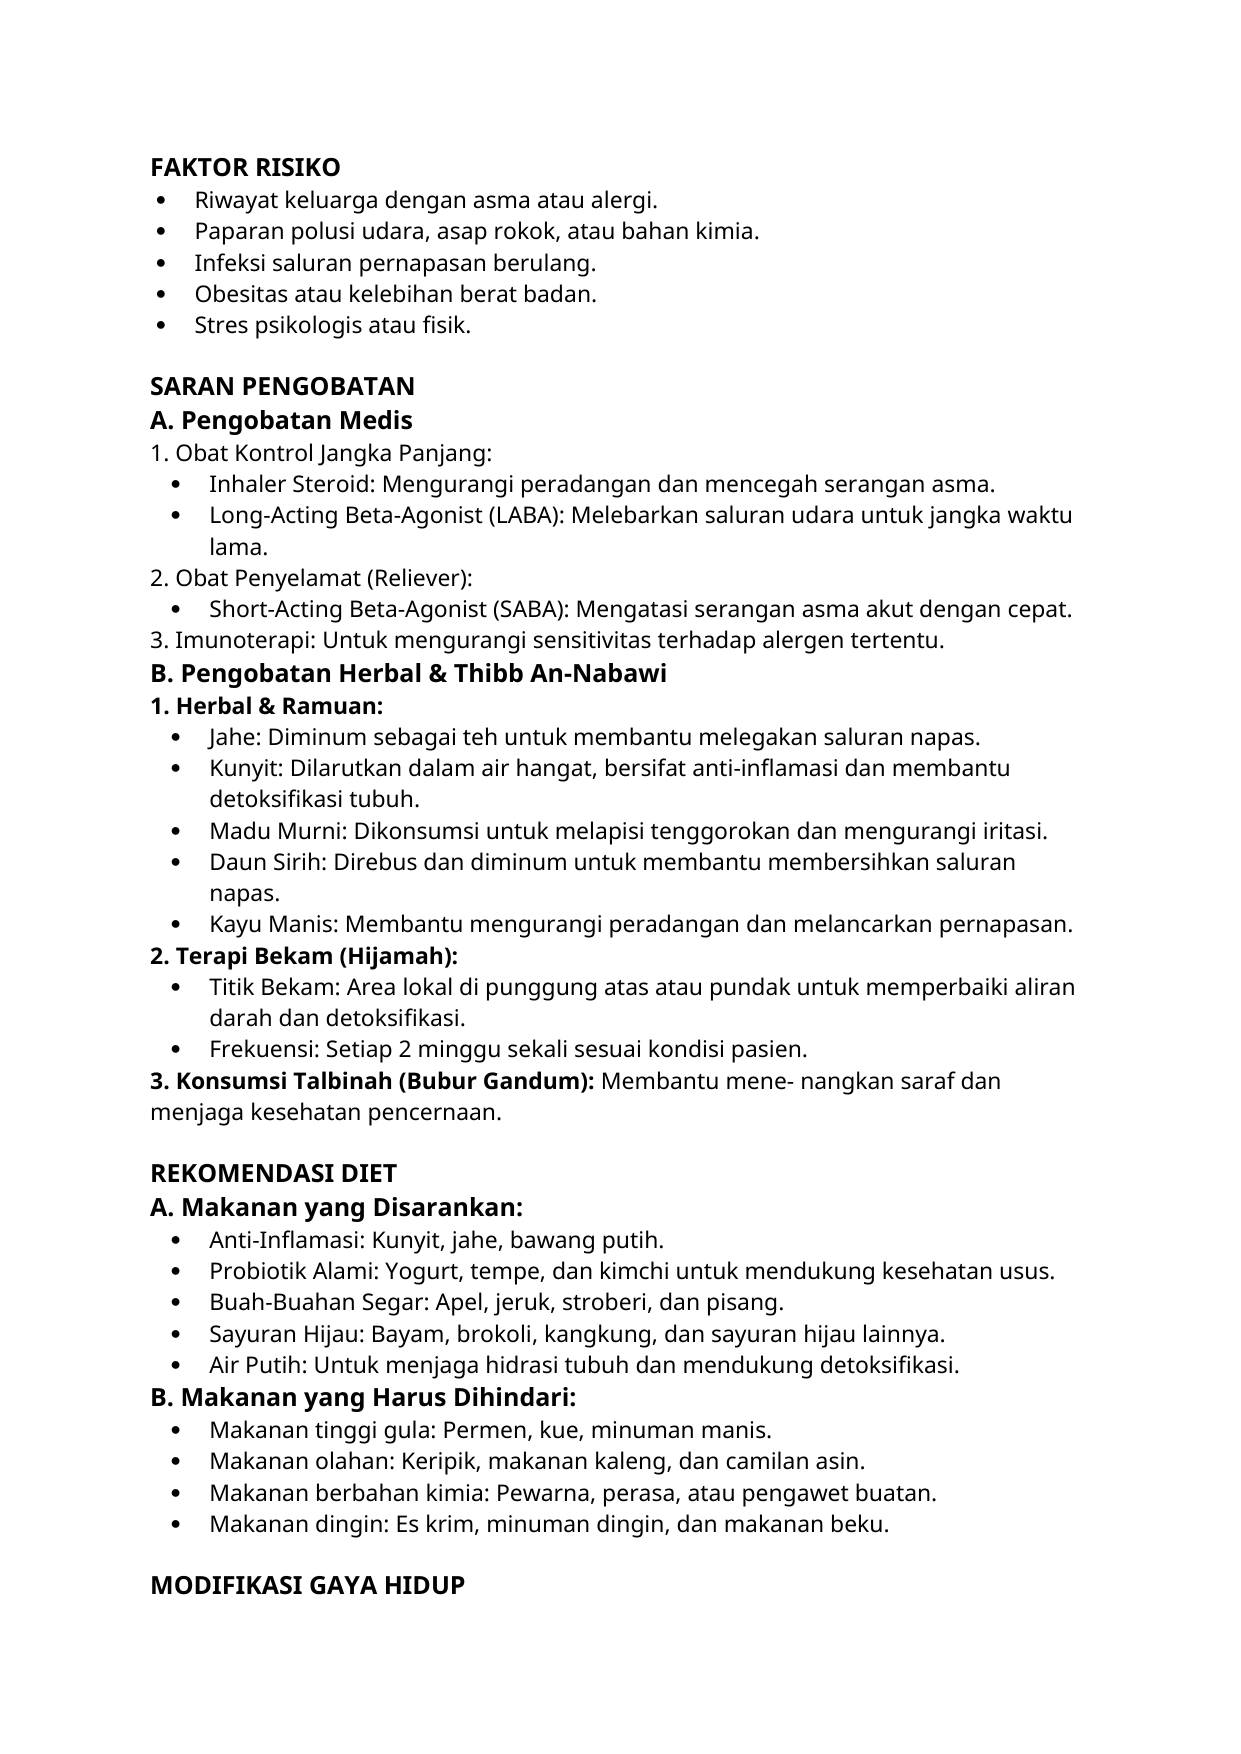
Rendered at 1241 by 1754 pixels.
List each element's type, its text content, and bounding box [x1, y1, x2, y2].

list Daun Sirih: Direbus dan diminum untuk membantu membersihkan saluran napas. [172, 846, 1090, 908]
list Frekuensi: Setiap 2 minggu sekali sesuai kondisi pasien. [172, 1033, 1090, 1065]
list Paparan polusi udara, asap rokok, atau bahan kimia. [157, 215, 1090, 247]
list Anti-Inflamasi: Kunyit, jahe, bawang putih. [172, 1224, 1090, 1255]
list Sayuran Hijau: Bayam, brokoli, kangkung, dan sayuran hijau lainnya. [172, 1317, 1090, 1349]
text 2. Obat Penyelamat (Reliever): [150, 562, 1090, 593]
text 1. Obat Kontrol Jangka Panjang: [150, 437, 1090, 468]
text 3. Imunoterapi: Untuk mengurangi sensitivitas terhadap alergen tertentu. [150, 624, 1090, 656]
list Kayu Manis: Membantu mengurangi peradangan dan melancarkan pernapasan. [172, 908, 1090, 940]
list Inhaler Steroid: Mengurangi peradangan dan mencegah serangan asma. [172, 468, 1090, 499]
list Jahe: Diminum sebagai teh untuk membantu melegakan saluran napas. [172, 721, 1090, 752]
text B. Pengobatan Herbal & Thibb An-Nabawi [150, 656, 1090, 690]
text REKOMENDASI DIET [150, 1156, 1090, 1190]
list Short-Acting Beta-Agonist (SABA): Mengatasi serangan asma akut dengan cepat. [172, 593, 1090, 624]
list Makanan dingin: Es krim, minuman dingin, dan makanan beku. [172, 1508, 1090, 1539]
list Obesitas atau kelebihan berat badan. [157, 278, 1090, 309]
text MODIFIKASI GAYA HIDUP [150, 1567, 1090, 1602]
text 3. Konsumsi Talbinah (Bubur Gandum): Membantu mene- nangkan saraf dan menjaga kesehatan pencernaan. [150, 1065, 1090, 1127]
list Kunyit: Dilarutkan dalam air hangat, bersifat anti-inflamasi dan membantu detoksifikasi tubuh. [172, 752, 1090, 815]
list Infeksi saluran pernapasan berulang. [157, 247, 1090, 278]
text FAKTOR RISIKO [150, 150, 1090, 184]
text A. Makanan yang Disarankan: [150, 1190, 1090, 1224]
text B. Makanan yang Harus Dihindari: [150, 1380, 1090, 1414]
text A. Pengobatan Medis [150, 403, 1090, 437]
list Long-Acting Beta-Agonist (LABA): Melebarkan saluran udara untuk jangka waktu lama. [172, 499, 1090, 562]
list Stres psikologis atau fisik. [157, 309, 1090, 340]
list Makanan tinggi gula: Permen, kue, minuman manis. [172, 1414, 1090, 1445]
list Madu Murni: Dikonsumsi untuk melapisi tenggorokan dan mengurangi iritasi. [172, 815, 1090, 846]
text SARAN PENGOBATAN [150, 369, 1090, 403]
text 2. Terapi Bekam (Hijamah): [150, 940, 1090, 971]
list Buah-Buahan Segar: Apel, jeruk, stroberi, dan pisang. [172, 1286, 1090, 1317]
list Titik Bekam: Area lokal di punggung atas atau pundak untuk memperbaiki aliran darah dan detoksifikasi. [172, 971, 1090, 1033]
list Air Putih: Untuk menjaga hidrasi tubuh dan mendukung detoksifikasi. [172, 1349, 1090, 1380]
list Probiotik Alami: Yogurt, tempe, dan kimchi untuk mendukung kesehatan usus. [172, 1255, 1090, 1286]
text 1. Herbal & Ramuan: [150, 690, 1090, 721]
list Makanan berbahan kimia: Pewarna, perasa, atau pengawet buatan. [172, 1477, 1090, 1508]
list Makanan olahan: Keripik, makanan kaleng, dan camilan asin. [172, 1445, 1090, 1477]
list Riwayat keluarga dengan asma atau alergi. [157, 184, 1090, 215]
